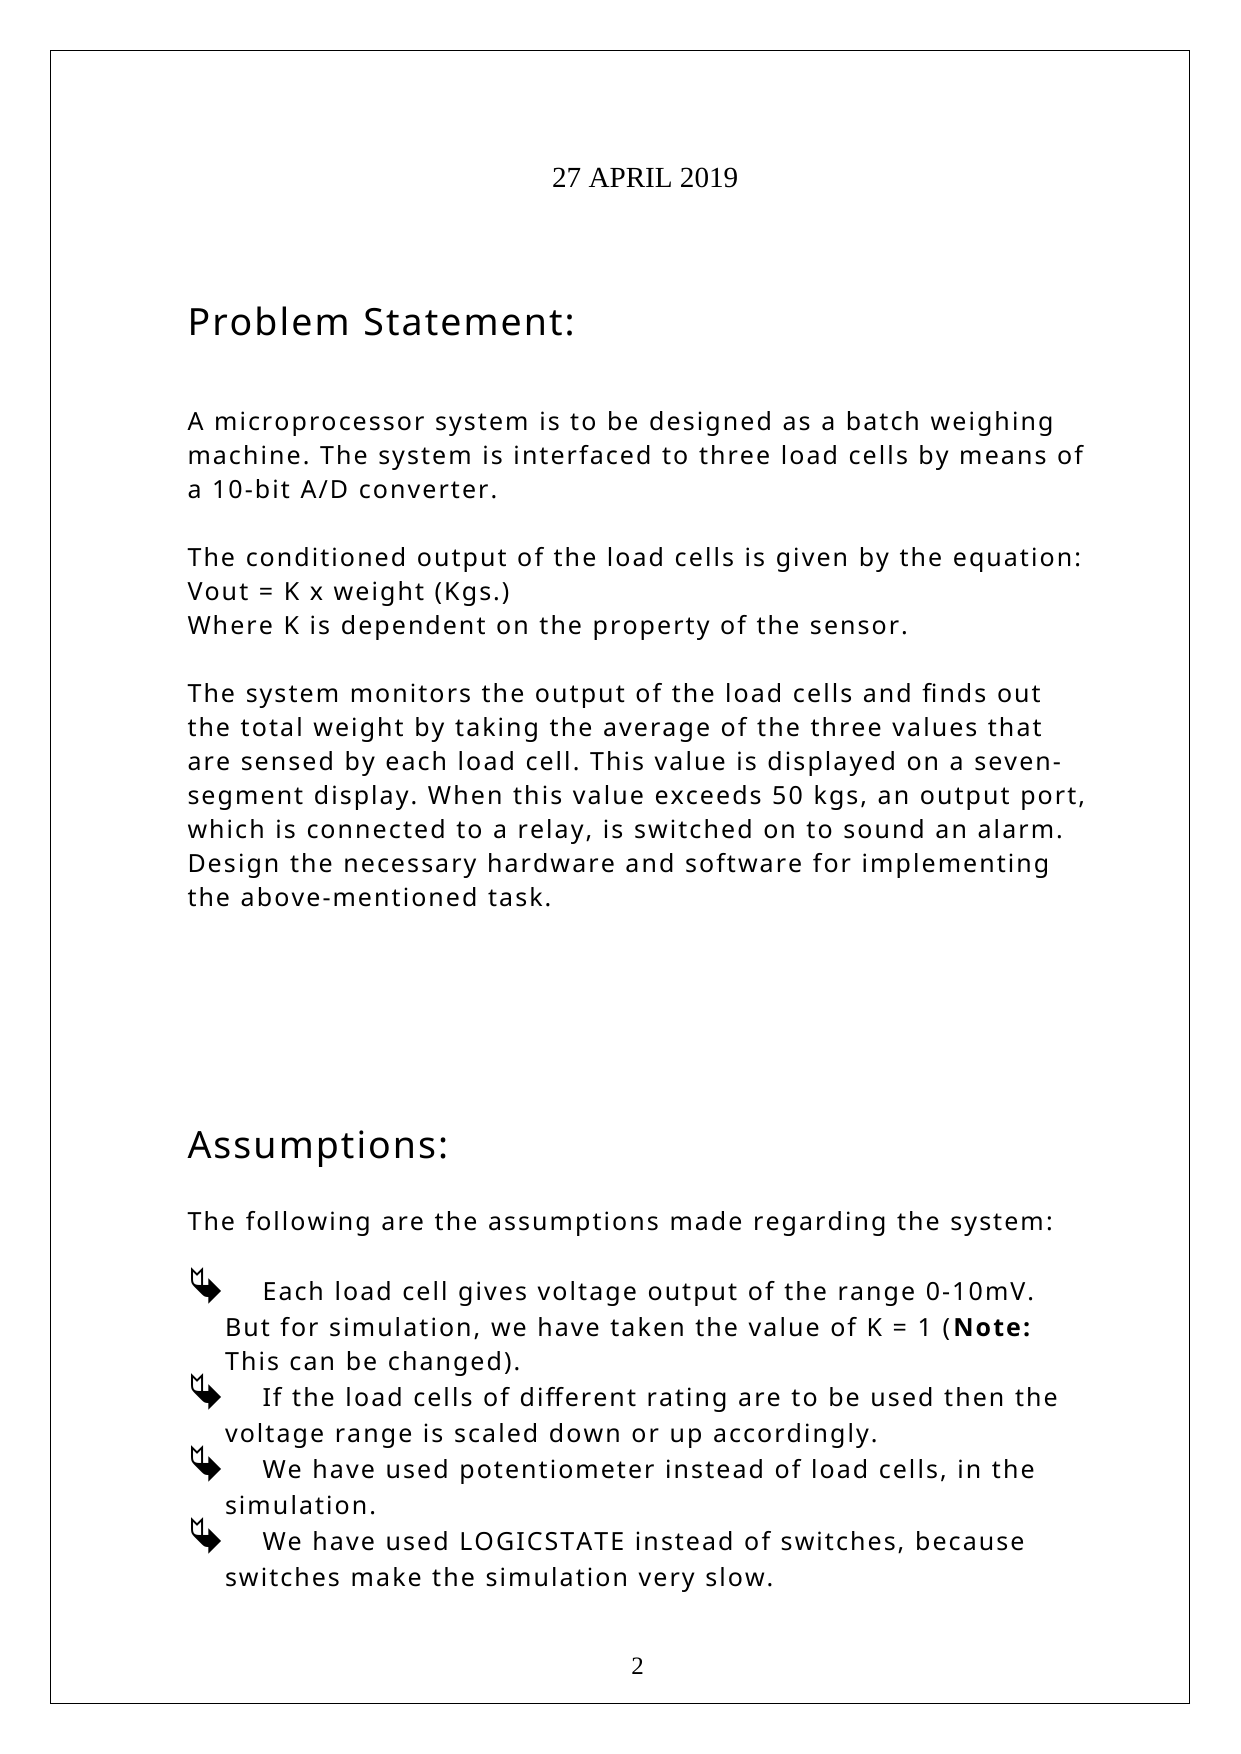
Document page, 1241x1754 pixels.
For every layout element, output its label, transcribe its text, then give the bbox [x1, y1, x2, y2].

text A microprocessor system is to be designed as a batch weighing machine. The system is interfaced to three load cells by means of a 10-bit A/D converter. [187, 403, 1087, 505]
text Where K is dependent on the property of the sensor. [187, 608, 1087, 642]
text The system monitors the output of the load cells and finds out the total weight by taking the average of the three values that are sensed by each load cell. This value is displayed on a seven-segment display. When this value exceeds 50 kgs, an output port, which is connected to a relay, is switched on to sound an alarm. Design the necessary hardware and software for implementing the above-mentioned task. [187, 676, 1087, 914]
list We have used LOGICSTATE instead of switches, because switches make the simulation very slow. [187, 1522, 1087, 1594]
text 27 APRIL 2019 [187, 160, 1087, 193]
text The conditioned output of the load cells is given by the equation: Vout = K x weight (Kgs.) [187, 539, 1087, 608]
text Problem Statement: [187, 295, 1087, 346]
text The following are the assumptions made regarding the system: [187, 1204, 1087, 1238]
list We have used potentiometer instead of load cells, in the simulation. [187, 1450, 1087, 1522]
list Each load cell gives voltage output of the range 0-10mV. But for simulation, we have taken the value of K = 1 (Note: This can be changed). [187, 1272, 1087, 1378]
text Assumptions: [187, 1118, 1087, 1169]
list If the load cells of different rating are to be used then the voltage range is scaled down or up accordingly. [187, 1378, 1087, 1450]
